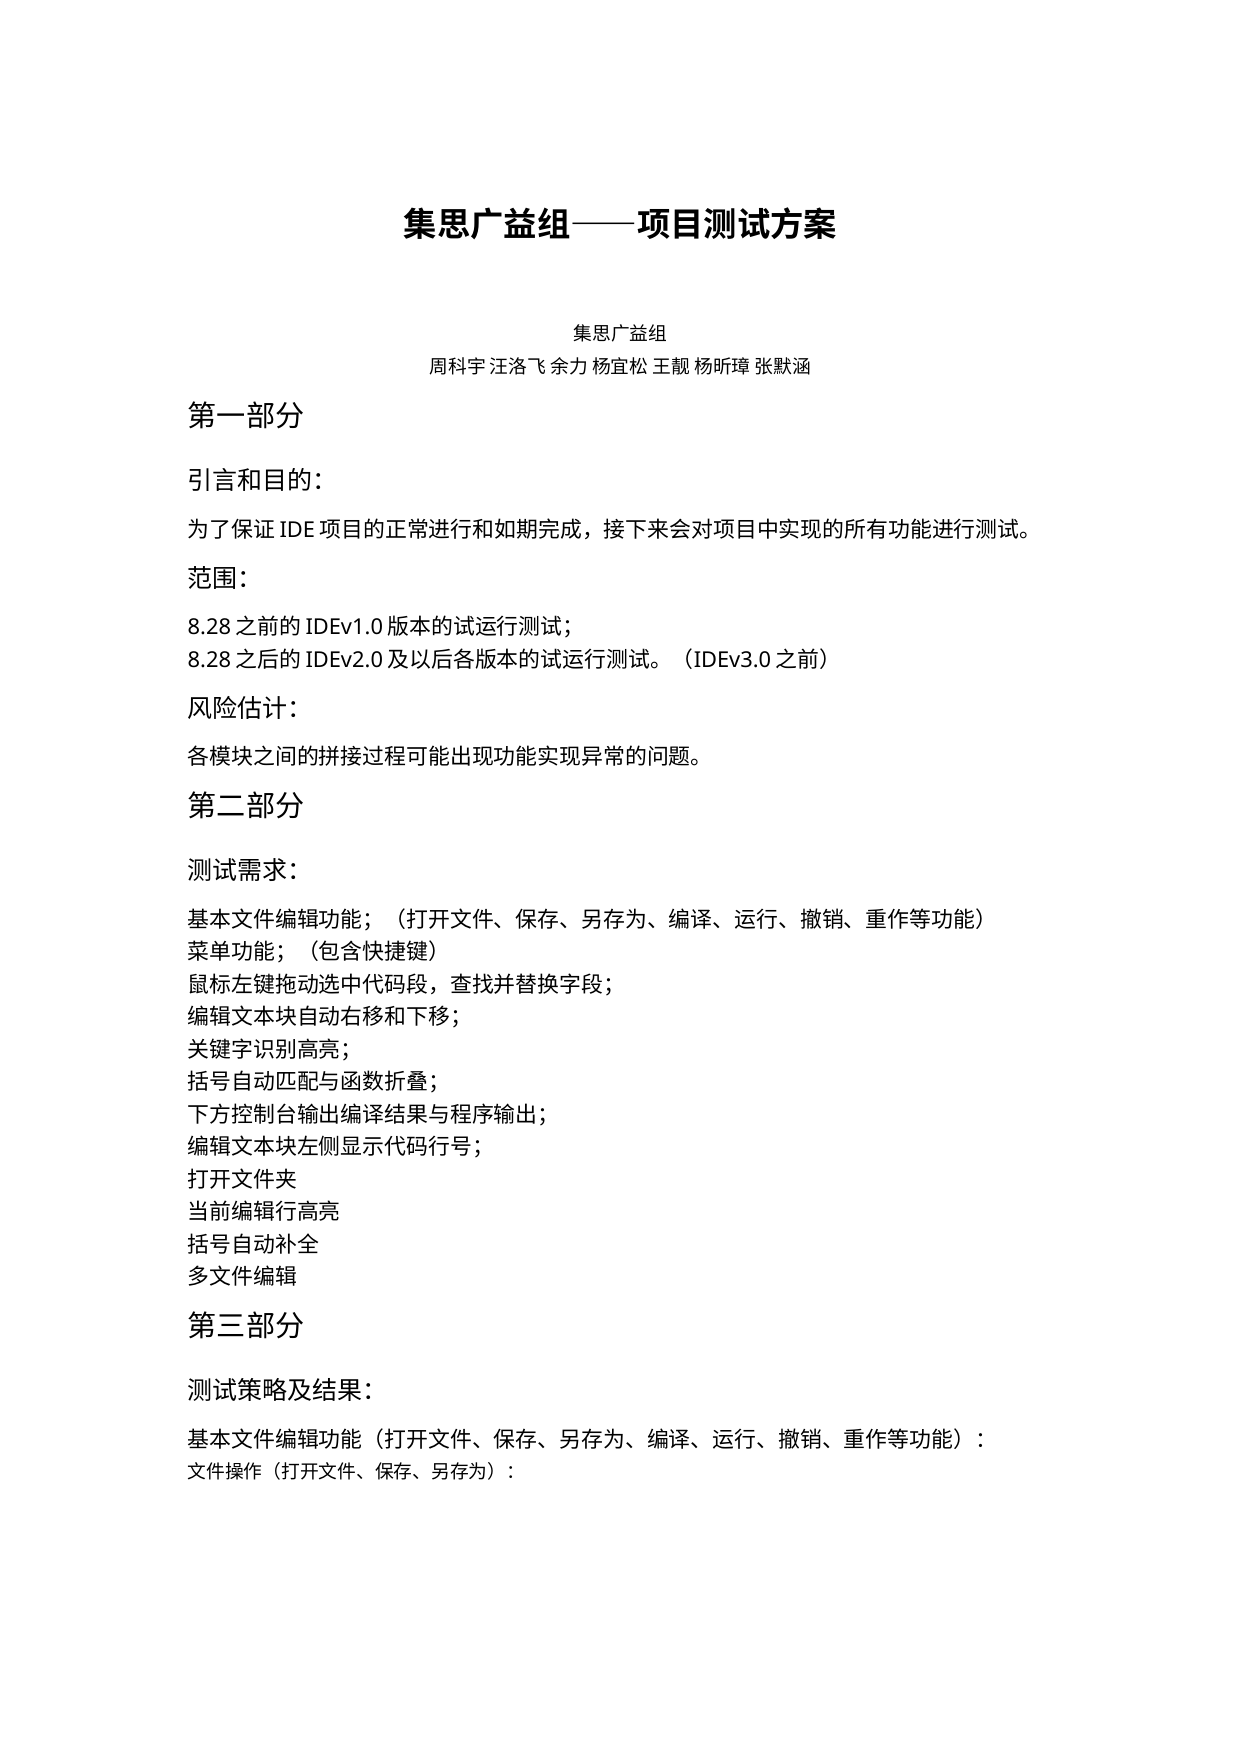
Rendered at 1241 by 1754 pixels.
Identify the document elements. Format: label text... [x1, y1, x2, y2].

text 菜单功能；（包含快捷键） [187, 934, 1053, 966]
text 第二部分 [187, 771, 1053, 836]
text 下方控制台输出编译结果与程序输出； [187, 1096, 1053, 1129]
text 8.28之后的IDEv2.0及以后各版本的试运行测试。（IDEv3.0之前） [187, 641, 1053, 674]
text 8.28之前的IDEv1.0版本的试运行测试； [187, 609, 1053, 641]
text 测试策略及结果： [187, 1356, 1053, 1421]
text 编辑文本块左侧显示代码行号； [187, 1129, 1053, 1161]
text 范围： [187, 544, 1053, 609]
text 第一部分 [187, 381, 1053, 446]
text 引言和目的： [187, 446, 1053, 511]
text 集思广益组 [187, 316, 1053, 349]
text 编辑文本块自动右移和下移； [187, 999, 1053, 1031]
text 括号自动匹配与函数折叠； [187, 1064, 1053, 1096]
text 基本文件编辑功能；（打开文件、保存、另存为、编译、运行、撤销、重作等功能） [187, 901, 1053, 934]
text 当前编辑行高亮 [187, 1194, 1053, 1226]
text 基本文件编辑功能（打开文件、保存、另存为、编译、运行、撤销、重作等功能）： [187, 1421, 1053, 1454]
text 第三部分 [187, 1291, 1053, 1356]
text 多文件编辑 [187, 1259, 1053, 1291]
text 风险估计： [187, 674, 1053, 739]
text 打开文件夹 [187, 1161, 1053, 1194]
subtitle 集思广益组——项目测试方案 [187, 189, 1053, 254]
text 周科宇 汪洛飞 余力 杨宜松 王靓 杨昕璋 张默涵 [187, 349, 1053, 381]
text 测试需求： [187, 836, 1053, 901]
text 括号自动补全 [187, 1226, 1053, 1259]
text 各模块之间的拼接过程可能出现功能实现异常的问题。 [187, 739, 1053, 771]
text 文件操作（打开文件、保存、另存为）： [187, 1454, 1053, 1486]
text 关键字识别高亮； [187, 1031, 1053, 1064]
text 鼠标左键拖动选中代码段，查找并替换字段； [187, 966, 1053, 999]
text 为了保证IDE项目的正常进行和如期完成，接下来会对项目中实现的所有功能进行测试。 [187, 511, 1053, 544]
